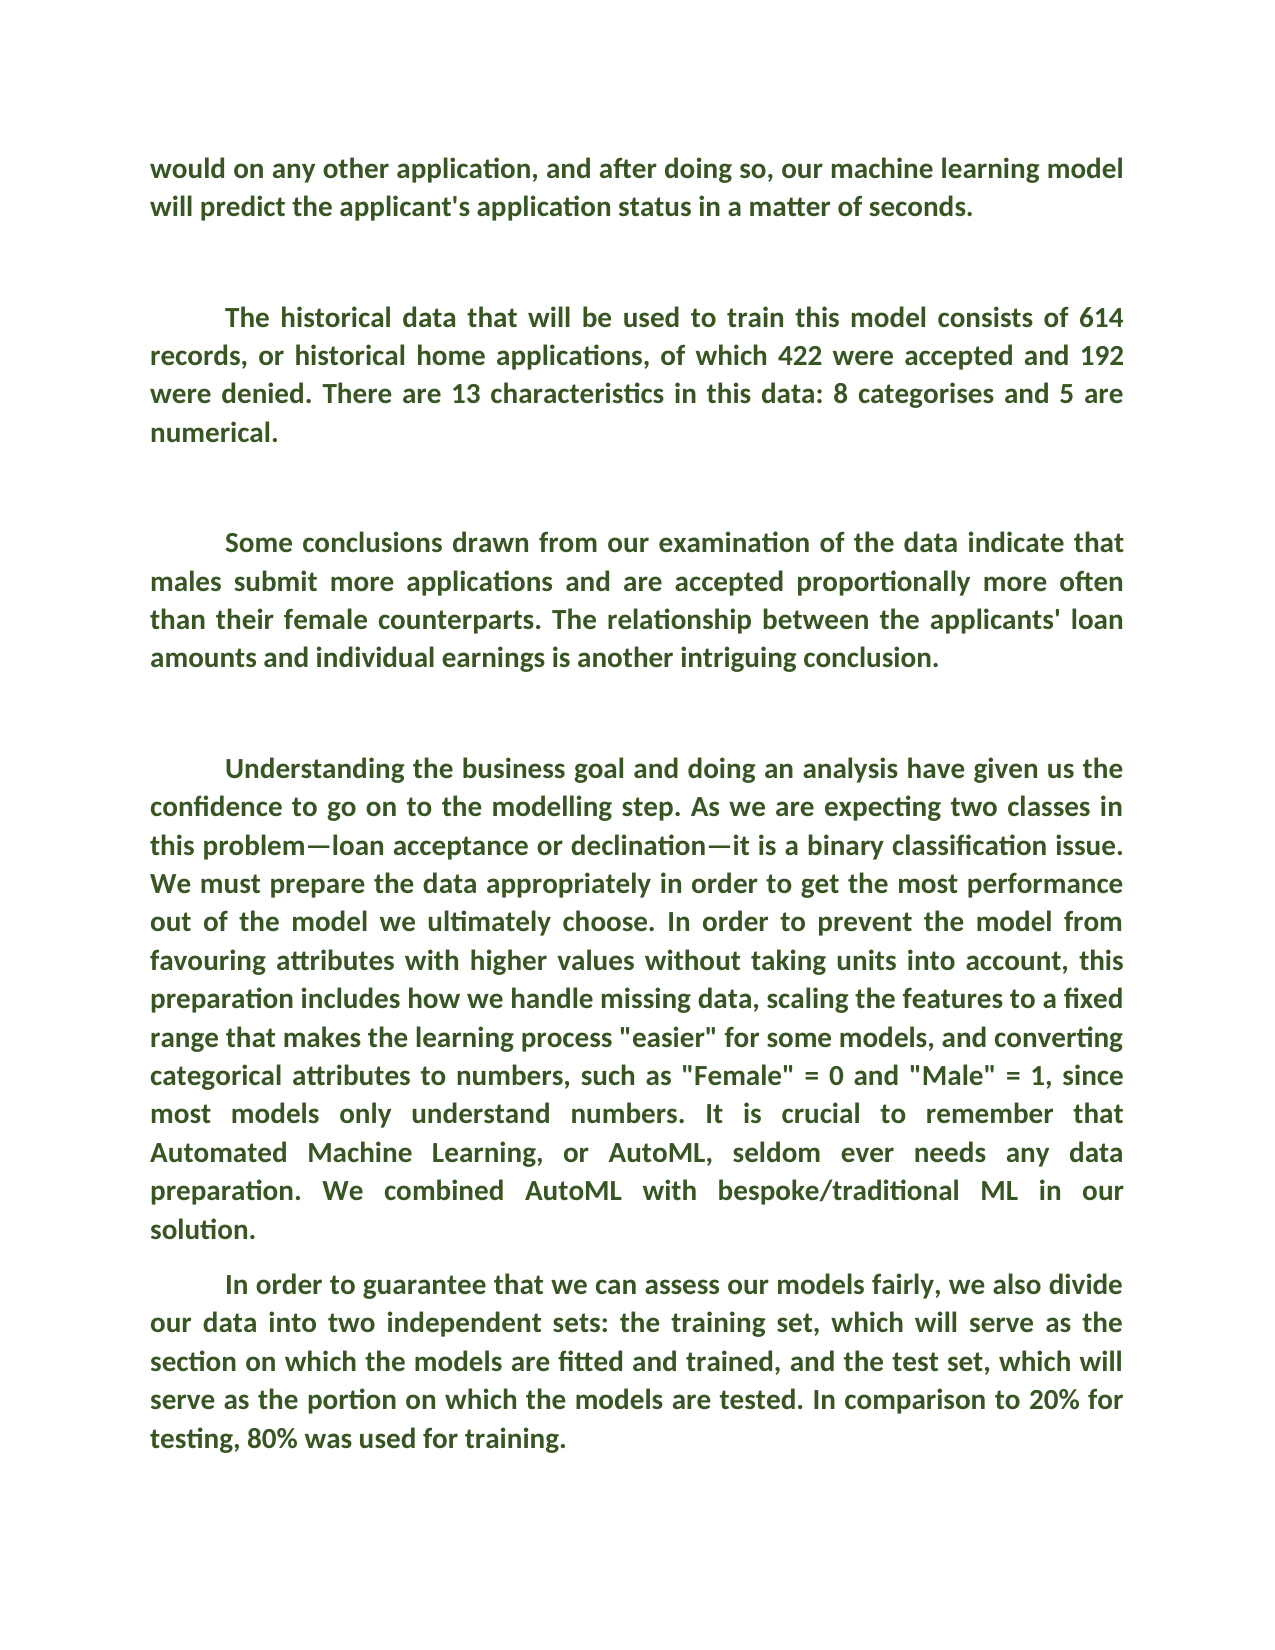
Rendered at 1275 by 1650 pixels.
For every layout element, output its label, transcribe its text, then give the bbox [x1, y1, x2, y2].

text Some conclusions drawn from our examination of the data indicate that males submit more applications and are accepted proportionally more often than their female counterparts. The relationship between the applicants' loan amounts and individual earnings is another intriguing conclusion. [150, 524, 1125, 675]
text Understanding the business goal and doing an analysis have given us the confidence to go on to the modelling step. As we are expecting two classes in this problem—loan acceptance or declination—it is a binary classification issue. We must prepare the data appropriately in order to get the most performance out of the model we ultimately choose. In order to prevent the model from favouring attributes with higher values without taking units into account, this preparation includes how we handle missing data, scaling the features to a fixed range that makes the learning process "easier" for some models, and converting categorical attributes to numbers, such as "Female" = 0 and "Male" = 1, since most models only understand numbers. It is crucial to remember that Automated Machine Learning, or AutoML, seldom ever needs any data preparation. We combined AutoML with bespoke/traditional ML in our solution. [150, 750, 1125, 1247]
text In order to guarantee that we can assess our models fairly, we also divide our data into two independent sets: the training set, which will serve as the section on which the models are fitted and trained, and the test set, which will serve as the portion on which the models are tested. In comparison to 20% for testing, 80% was used for training. [150, 1266, 1125, 1455]
text The historical data that will be used to train this model consists of 614 records, or historical home applications, of which 422 were accepted and 192 were denied. There are 13 characteristics in this data: 8 categorises and 5 are numerical. [150, 299, 1125, 449]
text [150, 150, 1125, 224]
